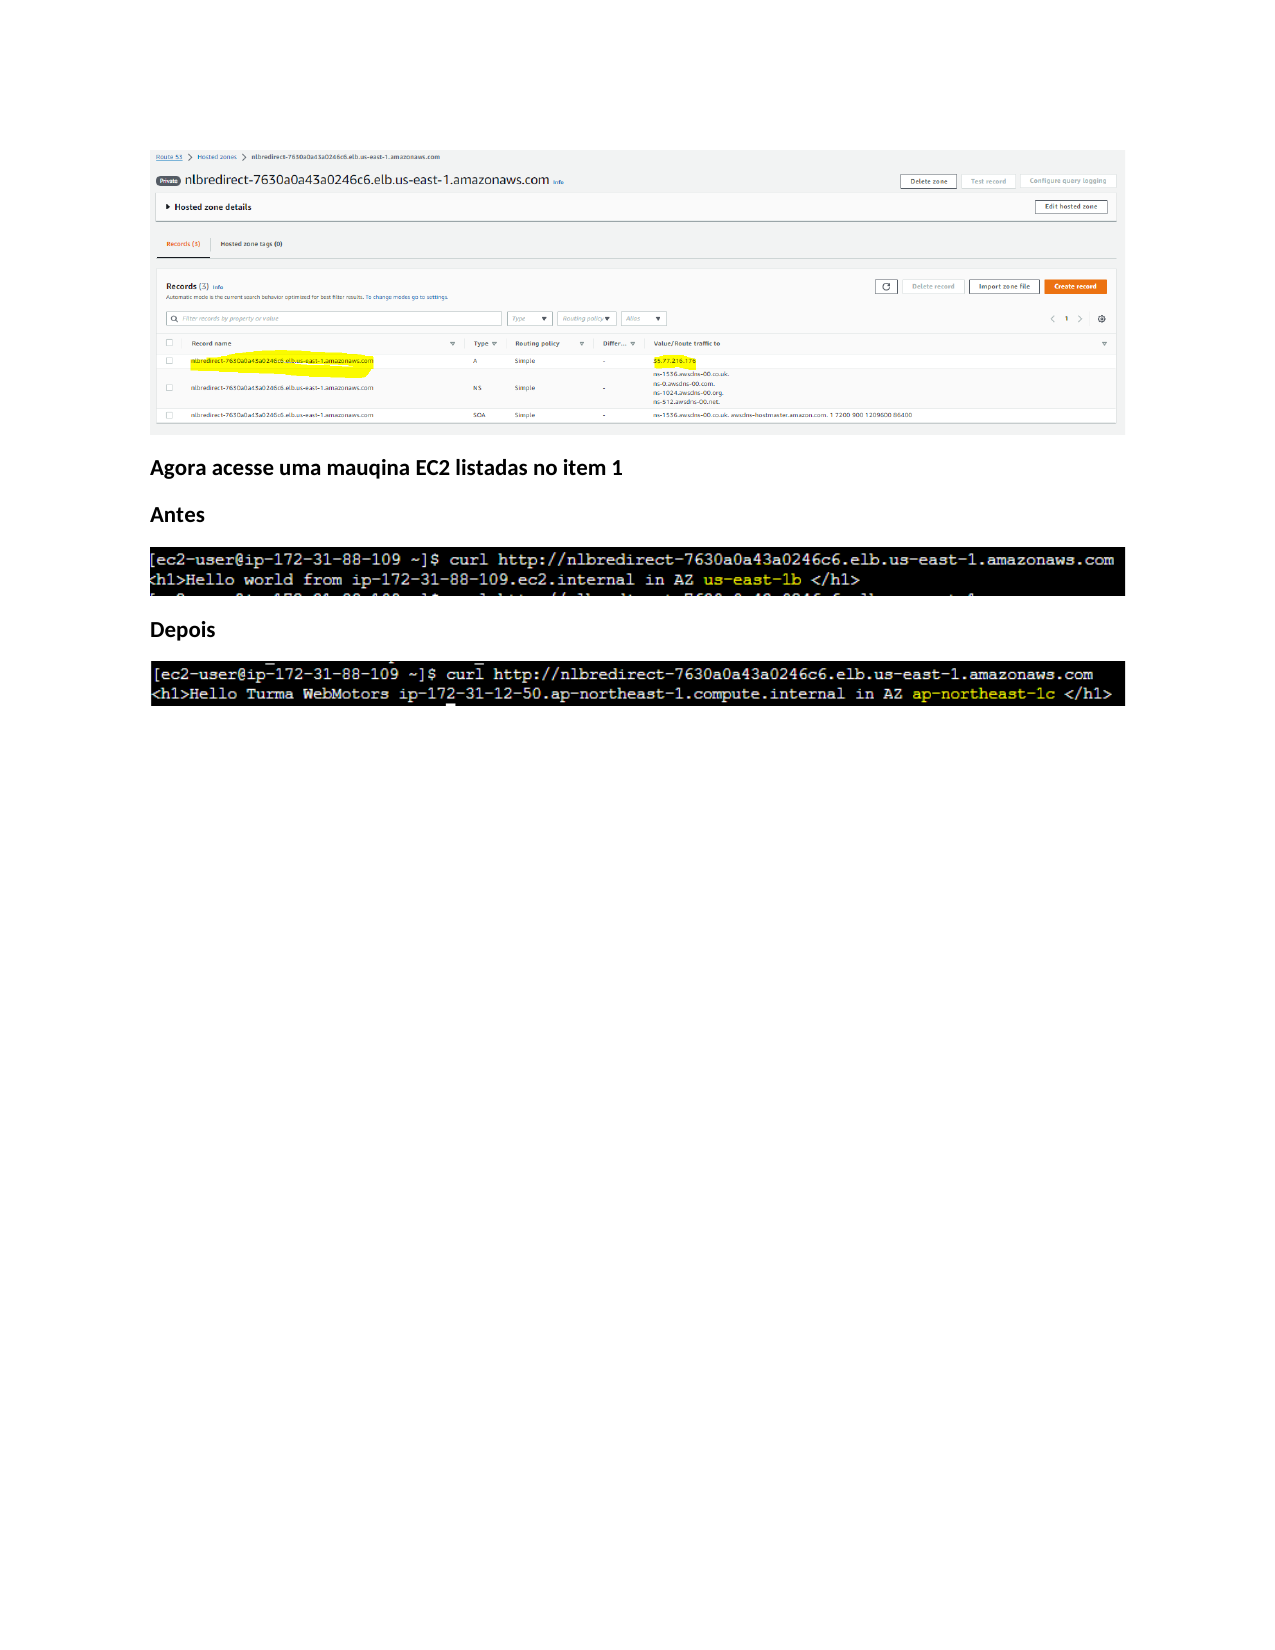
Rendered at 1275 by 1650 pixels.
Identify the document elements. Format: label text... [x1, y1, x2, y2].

picture [150, 661, 1125, 706]
text Agora acesse uma mauqina EC2 listadas no item 1 [150, 453, 1125, 481]
picture [150, 547, 1125, 596]
picture [150, 150, 1125, 435]
text Antes [150, 500, 1125, 528]
text Depois [150, 615, 1125, 643]
